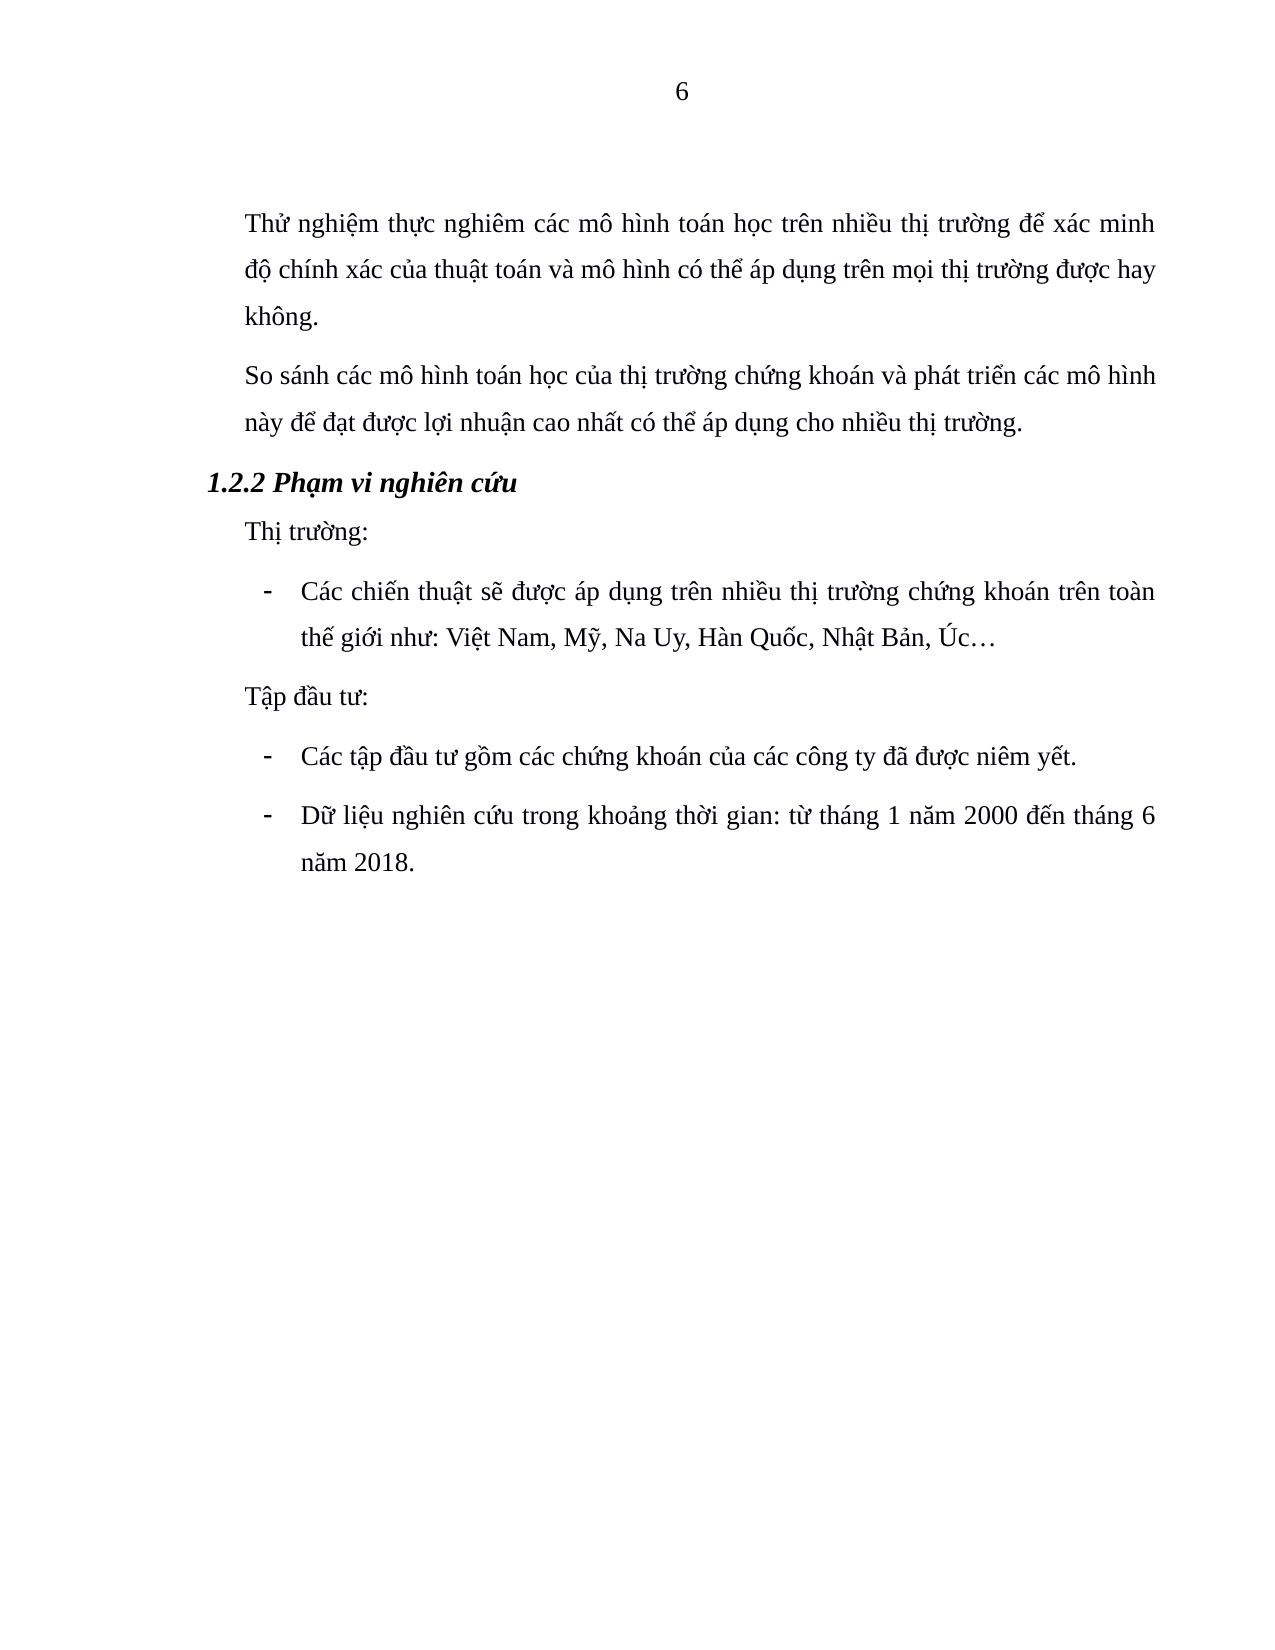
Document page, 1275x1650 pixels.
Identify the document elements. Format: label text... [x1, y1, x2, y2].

text So sánh các mô hình toán học của thị trường chứng khoán và phát triển các mô hình này để đạt được lợi nhuận cao nhất có thể áp dụng cho nhiều thị trường. [244, 359, 1157, 437]
list Dữ liệu nghiên cứu trong khoảng thời gian: từ tháng 1 năm 2000 đến tháng 6 năm 2018. [263, 799, 1157, 877]
list Các tập đầu tư gồm các chứng khoán của các công ty đã được niêm yết. [263, 740, 1157, 771]
text Thử nghiệm thực nghiêm các mô hình toán học trên nhiều thị trường để xác minh độ chính xác của thuật toán và mô hình có thể áp dụng trên mọi thị trường được hay không. [244, 207, 1157, 331]
list Các chiến thuật sẽ được áp dụng trên nhiều thị trường chứng khoán trên toàn thế giới như: Việt Nam, Mỹ, Na Uy, Hàn Quốc, Nhật Bản, Úc… [263, 574, 1157, 652]
text Thị trường: [244, 515, 1157, 547]
text 1.2.2 Phạm vi nghiên cứu [207, 465, 1157, 499]
text Tập đầu tư: [244, 681, 1157, 712]
